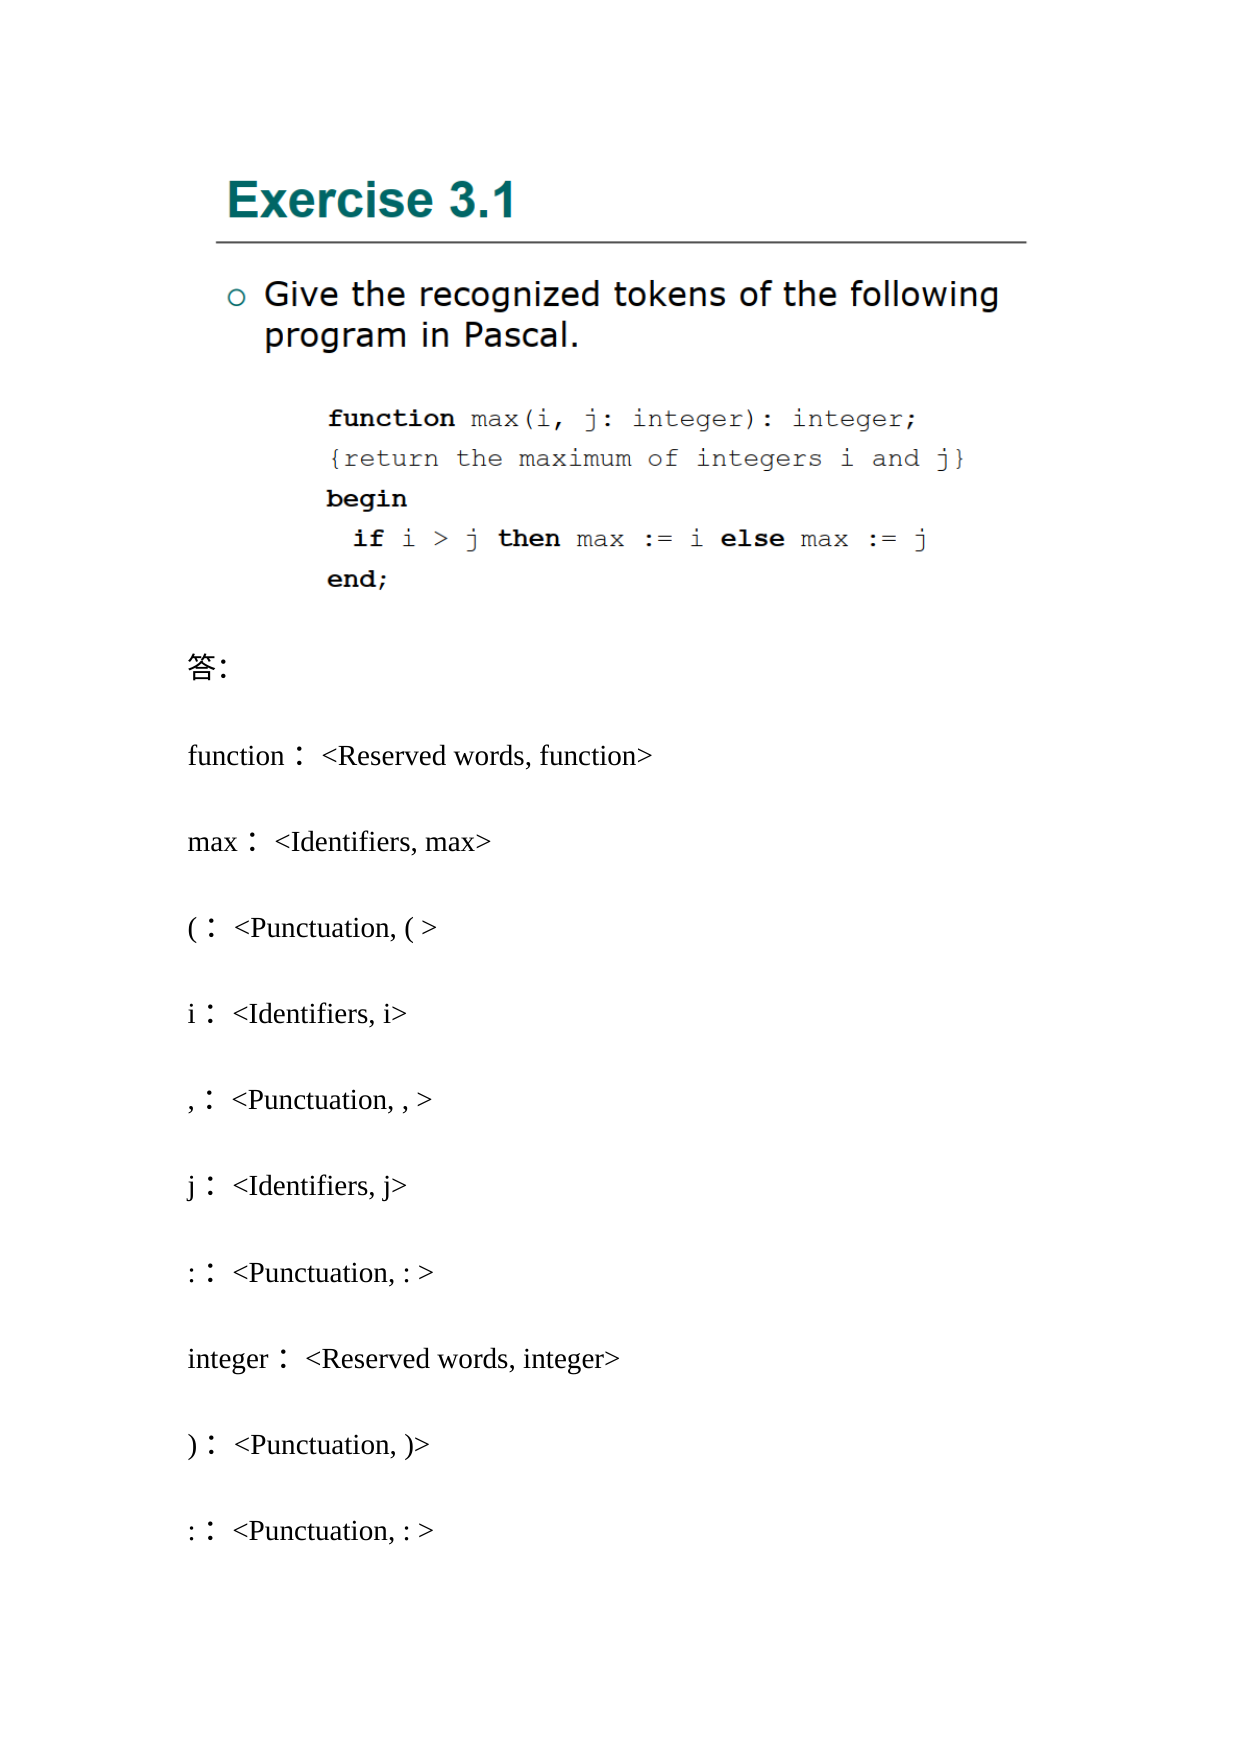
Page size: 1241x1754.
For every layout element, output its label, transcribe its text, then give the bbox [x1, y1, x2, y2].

text ) ：<Punctuation, )> [187, 1409, 1053, 1474]
text , ：<Punctuation, , > [187, 1064, 1053, 1129]
text : ：<Punctuation, : > [187, 1495, 1053, 1560]
text : ：<Punctuation, : > [187, 1237, 1053, 1302]
text 答： [187, 634, 1053, 699]
text j ：<Identifiers, j> [187, 1151, 1053, 1216]
text max ：<Identifiers, max> [187, 806, 1053, 871]
text i ：<Identifiers, i> [187, 978, 1053, 1043]
text integer ：<Reserved words, integer> [187, 1323, 1053, 1388]
picture [187, 162, 1048, 613]
text ( ：<Punctuation, ( > [187, 892, 1053, 957]
text function ：<Reserved words, function> [187, 720, 1053, 785]
